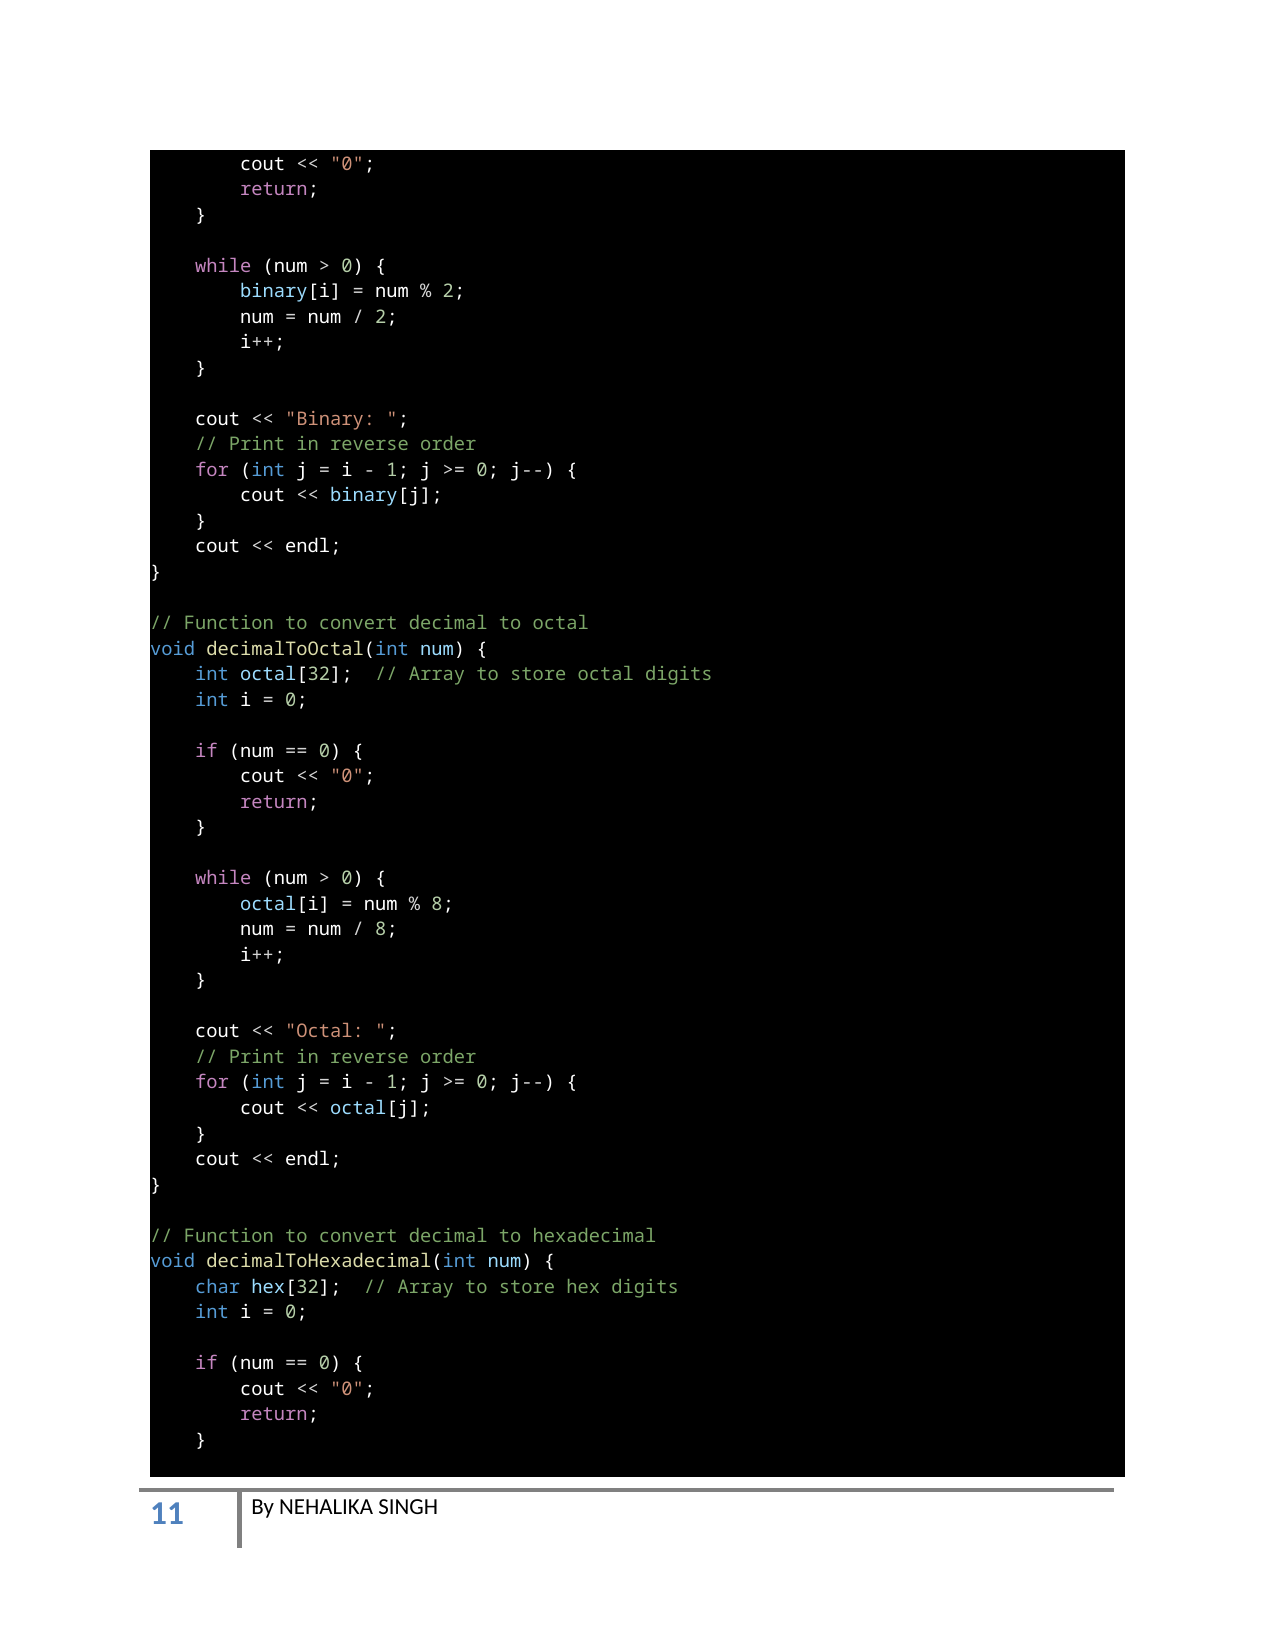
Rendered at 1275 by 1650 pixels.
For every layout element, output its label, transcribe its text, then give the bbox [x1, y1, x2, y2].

text } [150, 1171, 1125, 1196]
text return; [150, 788, 1125, 813]
text cout << "Octal: "; [150, 1018, 1125, 1043]
text return; [150, 176, 1125, 201]
text } [150, 1426, 1125, 1452]
text cout << octal[j]; [150, 1094, 1125, 1120]
text void decimalToHexadecimal(int num) { [150, 1247, 1125, 1273]
text cout << "0"; [150, 1375, 1125, 1401]
text binary[i] = num % 2; [150, 278, 1125, 303]
text i++; [150, 941, 1125, 967]
text // Print in reverse order [150, 431, 1125, 456]
text // Function to convert decimal to hexadecimal [150, 1222, 1125, 1247]
text cout << "0"; [150, 150, 1125, 176]
text } [150, 507, 1125, 533]
text cout << "0"; [150, 762, 1125, 788]
text if (num == 0) { [150, 1349, 1125, 1375]
text cout << "Binary: "; [150, 405, 1125, 431]
text int i = 0; [150, 686, 1125, 711]
text octal[i] = num % 8; [150, 890, 1125, 916]
text } [150, 558, 1125, 584]
text } [150, 1120, 1125, 1145]
text } [150, 813, 1125, 839]
text char hex[32]; // Array to store hex digits [150, 1273, 1125, 1298]
text int octal[32]; // Array to store octal digits [150, 660, 1125, 686]
text cout << binary[j]; [150, 482, 1125, 507]
text while (num > 0) { [150, 864, 1125, 890]
text num = num / 2; [150, 303, 1125, 329]
text i++; [150, 329, 1125, 354]
text } [150, 354, 1125, 380]
text cout << endl; [150, 533, 1125, 558]
text void decimalToOctal(int num) { [150, 635, 1125, 660]
text return; [150, 1401, 1125, 1426]
text if (num == 0) { [150, 737, 1125, 762]
text num = num / 8; [150, 916, 1125, 941]
text // Function to convert decimal to octal [150, 609, 1125, 635]
text cout << endl; [150, 1145, 1125, 1171]
text } [150, 967, 1125, 992]
text int i = 0; [150, 1298, 1125, 1324]
text while (num > 0) { [150, 252, 1125, 278]
text // Print in reverse order [150, 1043, 1125, 1069]
text for (int j = i - 1; j >= 0; j--) { [150, 456, 1125, 482]
text for (int j = i - 1; j >= 0; j--) { [150, 1069, 1125, 1094]
text } [150, 201, 1125, 227]
